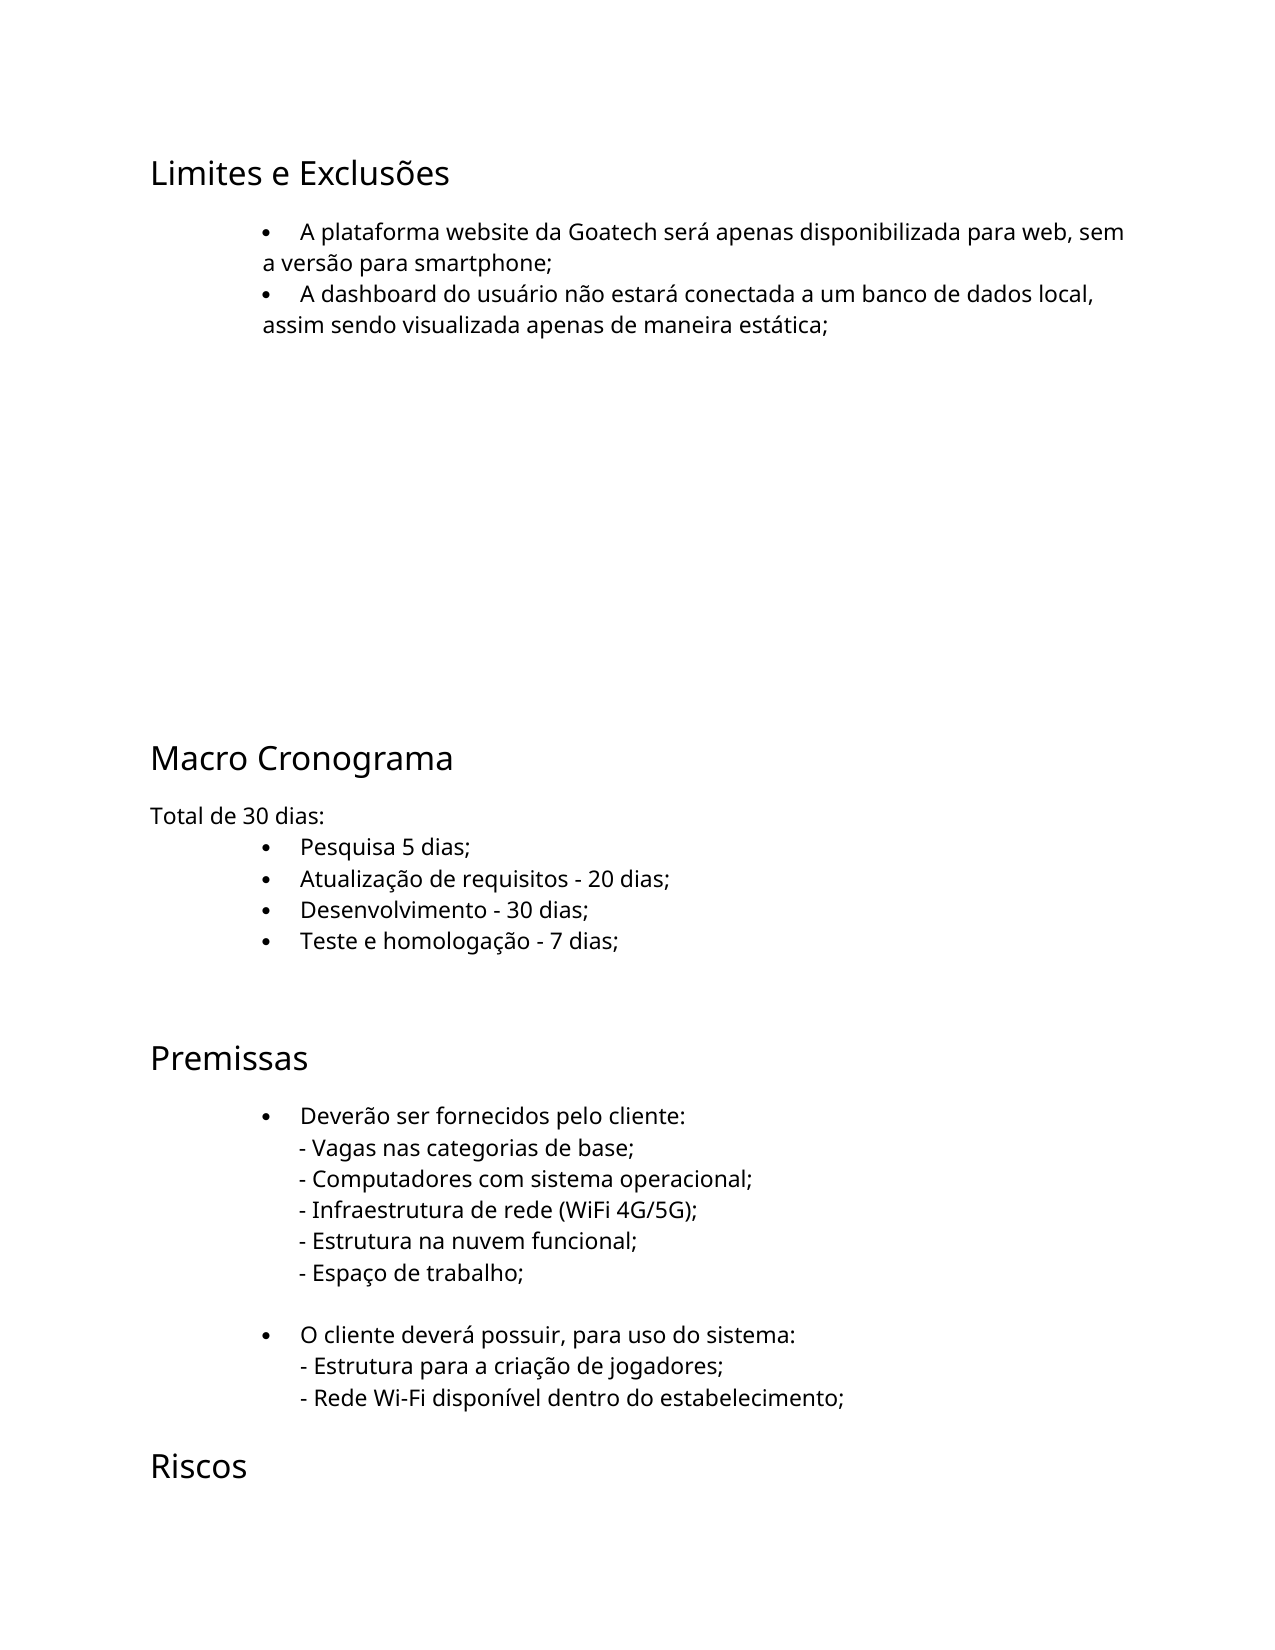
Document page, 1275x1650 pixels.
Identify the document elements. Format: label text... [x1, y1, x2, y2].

list Pesquisa 5 dias; [262, 831, 1125, 862]
text - Computadores com sistema operacional; [298, 1163, 1125, 1194]
text - Vagas nas categorias de base; [298, 1132, 1125, 1163]
text - Estrutura para a criação de jogadores; [300, 1350, 1125, 1382]
list Desenvolvimento - 30 dias; [262, 894, 1125, 925]
text - Espaço de trabalho; [298, 1257, 1125, 1288]
text - Estrutura na nuvem funcional; [298, 1225, 1125, 1257]
text Macro Cronograma [150, 734, 1125, 780]
list A plataforma website da Goatech será apenas disponibilizada para web, sem a versão para smartphone; [262, 216, 1125, 278]
list Atualização de requisitos - 20 dias; [262, 862, 1125, 894]
list Teste e homologação - 7 dias; [262, 925, 1125, 956]
list Deverão ser fornecidos pelo cliente: [262, 1100, 1125, 1132]
text Limites e Exclusões [150, 150, 1125, 195]
list O cliente deverá possuir, para uso do sistema: [262, 1319, 1125, 1350]
text Riscos [150, 1443, 1125, 1489]
text Premissas [150, 1035, 1125, 1080]
list A dashboard do usuário não estará conectada a um banco de dados local, assim sendo visualizada apenas de maneira estática; [262, 278, 1125, 341]
text - Infraestrutura de rede (WiFi 4G/5G); [298, 1194, 1125, 1225]
text Total de 30 dias: [150, 800, 1125, 831]
text - Rede Wi-Fi disponível dentro do estabelecimento; [300, 1382, 1125, 1413]
